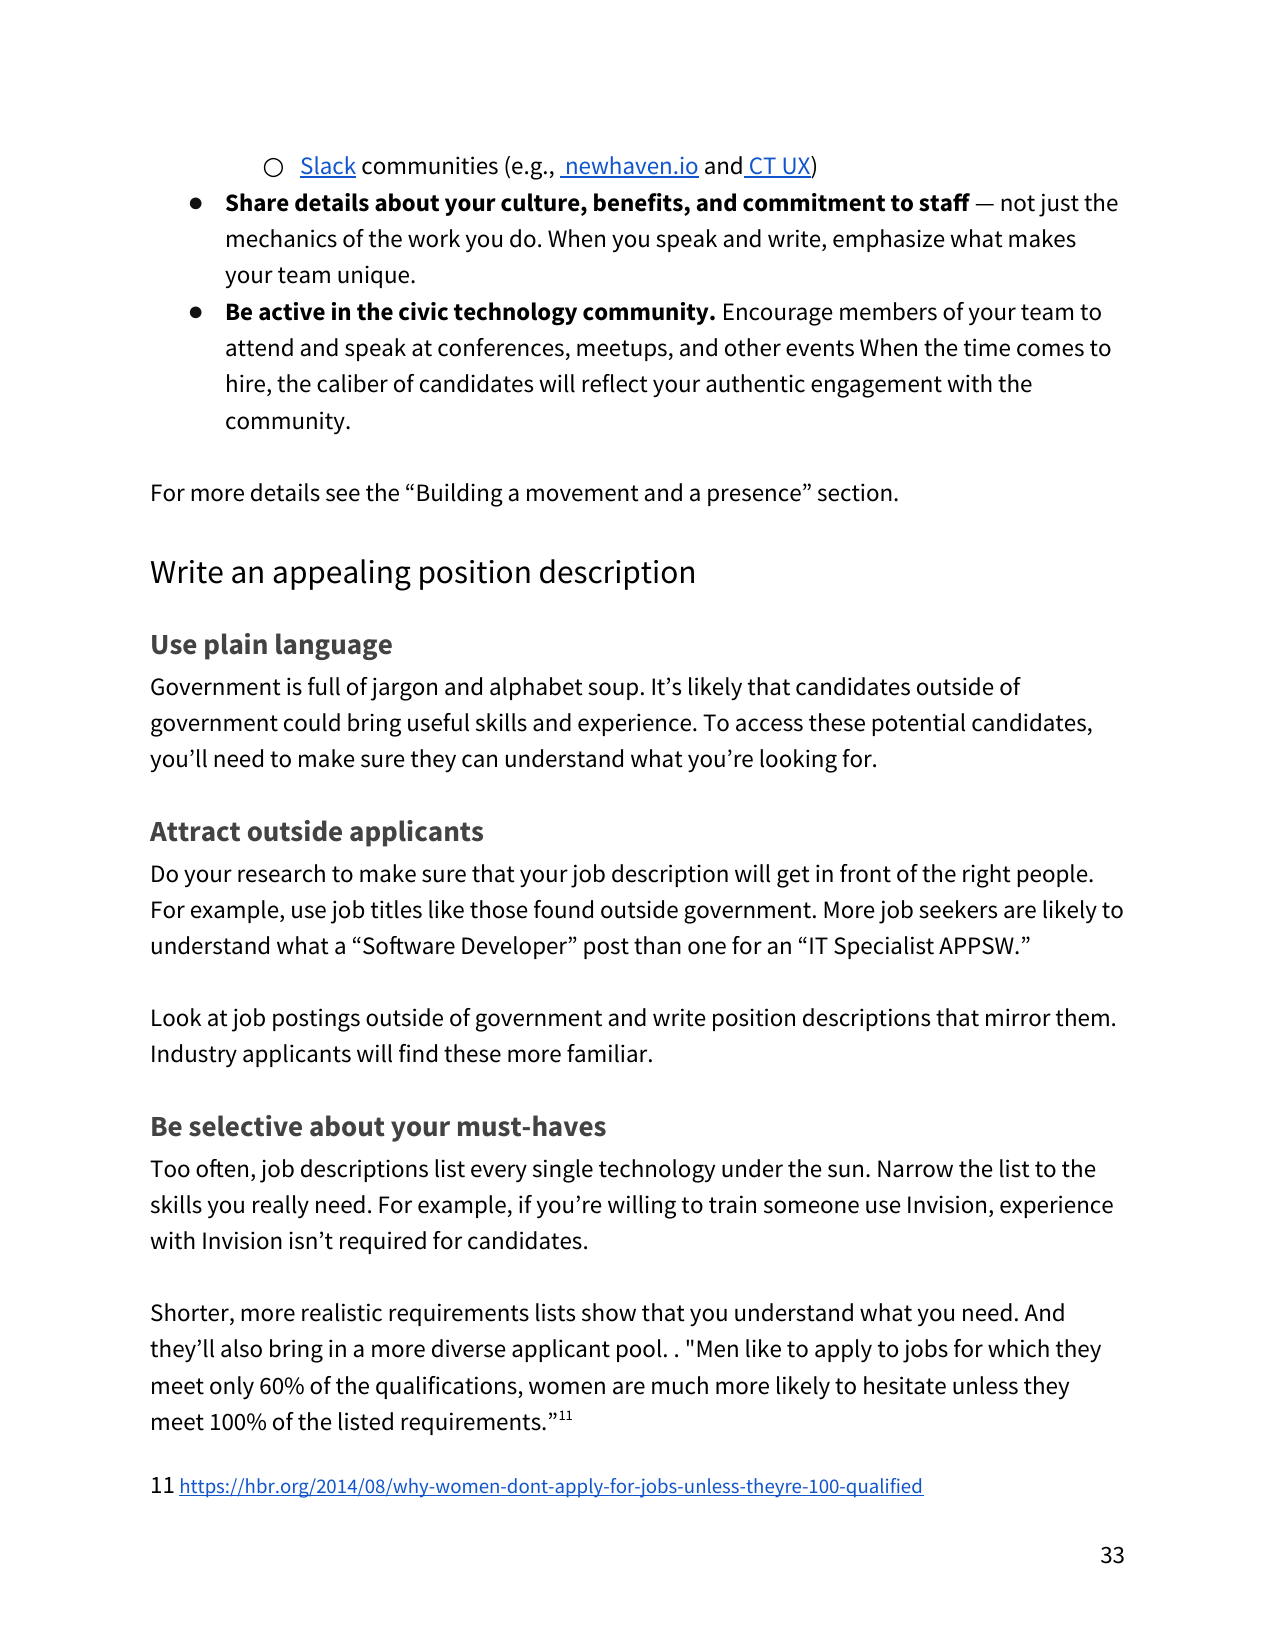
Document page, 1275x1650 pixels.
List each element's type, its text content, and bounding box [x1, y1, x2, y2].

list Be active in the civic technology community. Encourage members of your team to attend and speak at conferences, meetups, and other events When the time comes to hire, the caliber of candidates will reflect your authentic engagement with the community. [187, 295, 1125, 436]
text Too often, job descriptions list every single technology under the sun. Narrow the list to the skills you really need. For example, if you’re willing to train someone use Invision, experience with Invision isn’t required for candidates. [150, 1153, 1125, 1256]
text Government is full of jargon and alphabet soup. It’s likely that candidates outside of government could bring useful skills and experience. To access these potential candidates, you’ll need to make sure they can understand what you’re looking for. [150, 671, 1125, 774]
text Look at job postings outside of government and write position descriptions that mirror them. Industry applicants will find these more familiar. [150, 1002, 1125, 1069]
text Shorter, more realistic requirements lists show that you understand what you need. And they’ll also bring in a more diverse applicant pool. . "Men like to apply to jobs for which they meet only 60% of the qualifications, women are much more likely to hesitate unless they meet 100% of the listed requirements.” [150, 1297, 1125, 1437]
subtitle Write an appealing position description [150, 550, 1125, 592]
subtitle Attract outside applicants [150, 812, 1125, 849]
list Slack communities (e.g., newhaven.io and CT UX) [262, 150, 1125, 181]
text Do your research to make sure that your job description will get in front of the right people. For example, use job titles like those found outside government. More job seekers are likely to understand what a “Software Developer” post than one for an “IT Specialist APPSW.” [150, 857, 1125, 961]
text For more details see the “Building a movement and a presence” section. [150, 477, 1125, 508]
subtitle Use plain language [150, 626, 1125, 662]
subtitle Be selective about your must-haves [150, 1108, 1125, 1144]
list Share details about your culture, benefits, and commitment to staff — not just the mechanics of the work you do. When you speak and write, emphasize what makes your team unique. [187, 186, 1125, 291]
